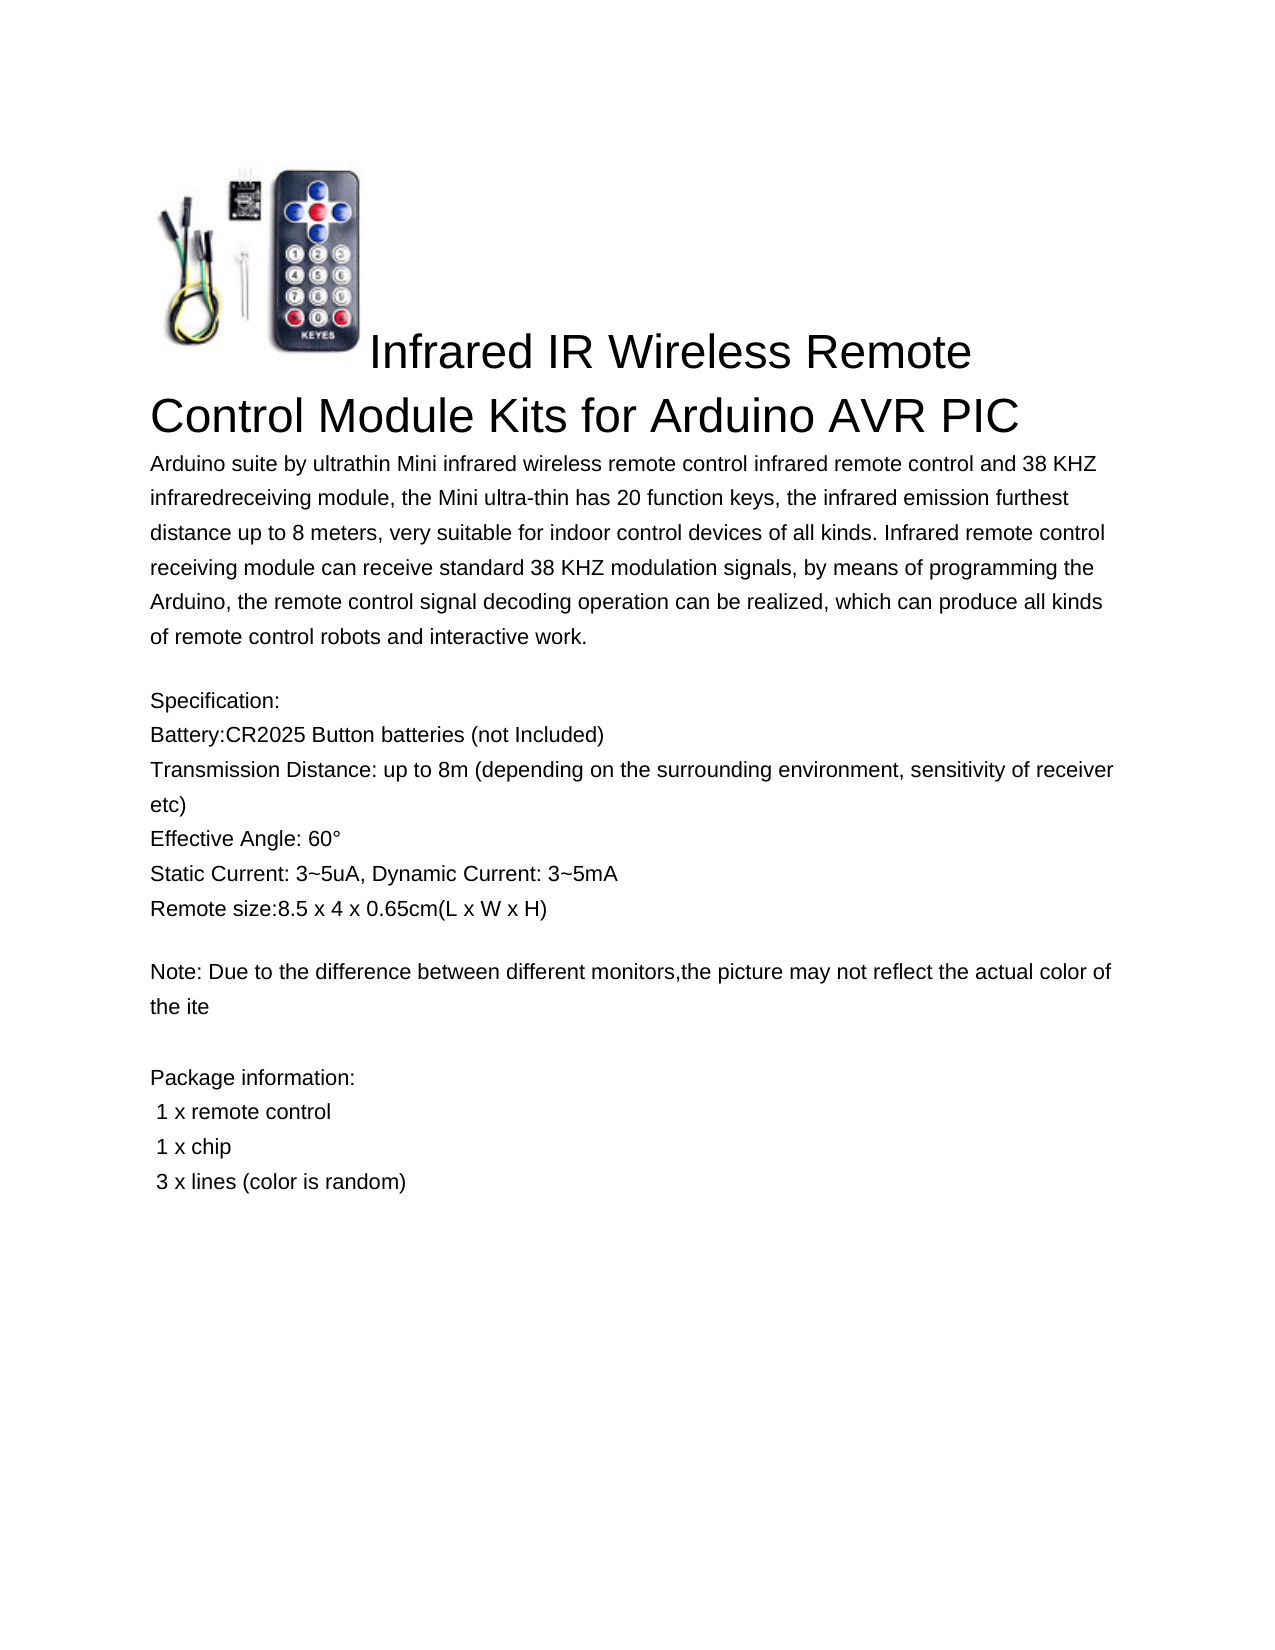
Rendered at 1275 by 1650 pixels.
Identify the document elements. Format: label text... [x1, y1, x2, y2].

text Infrared IR Wireless Remote Control Module Kits for Arduino AVR PIC [150, 150, 1125, 442]
text 1 x remote control [150, 1099, 1125, 1124]
text 1 x chip [150, 1134, 1125, 1159]
picture [150, 150, 369, 369]
text Static Current: 3~5uA, Dynamic Current: 3~5mA [150, 861, 1125, 886]
text Arduino suite by ultrathin Mini infrared wireless remote control infrared remote control and 38 KHZ infraredreceiving module, the Mini ultra-thin has 20 function keys, the infrared emission furthest distance up to 8 meters, very suitable for indoor control devices of all kinds. Infrared remote control receiving module can receive standard 38 KHZ modulation signals, by means of programming the Arduino, the remote control signal decoding operation can be realized, which can produce all kinds of remote control robots and interactive work. [150, 450, 1125, 649]
text Package information: [150, 1064, 1125, 1090]
text Transmission Distance: up to 8m (depending on the surrounding environment, sensitivity of receiver etc) [150, 757, 1125, 817]
text Specification: [150, 687, 1125, 713]
text Remote size:8.5 x 4 x 0.65cm(L x W x H) [150, 896, 1125, 921]
text Battery:CR2025 Button batteries (not Included) [150, 722, 1125, 747]
text Effective Angle: 60° [150, 826, 1125, 851]
text Note: Due to the difference between different monitors,the picture may not reflect the actual color of the ite [150, 959, 1125, 1019]
text 3 x lines (color is random) [150, 1168, 1125, 1194]
